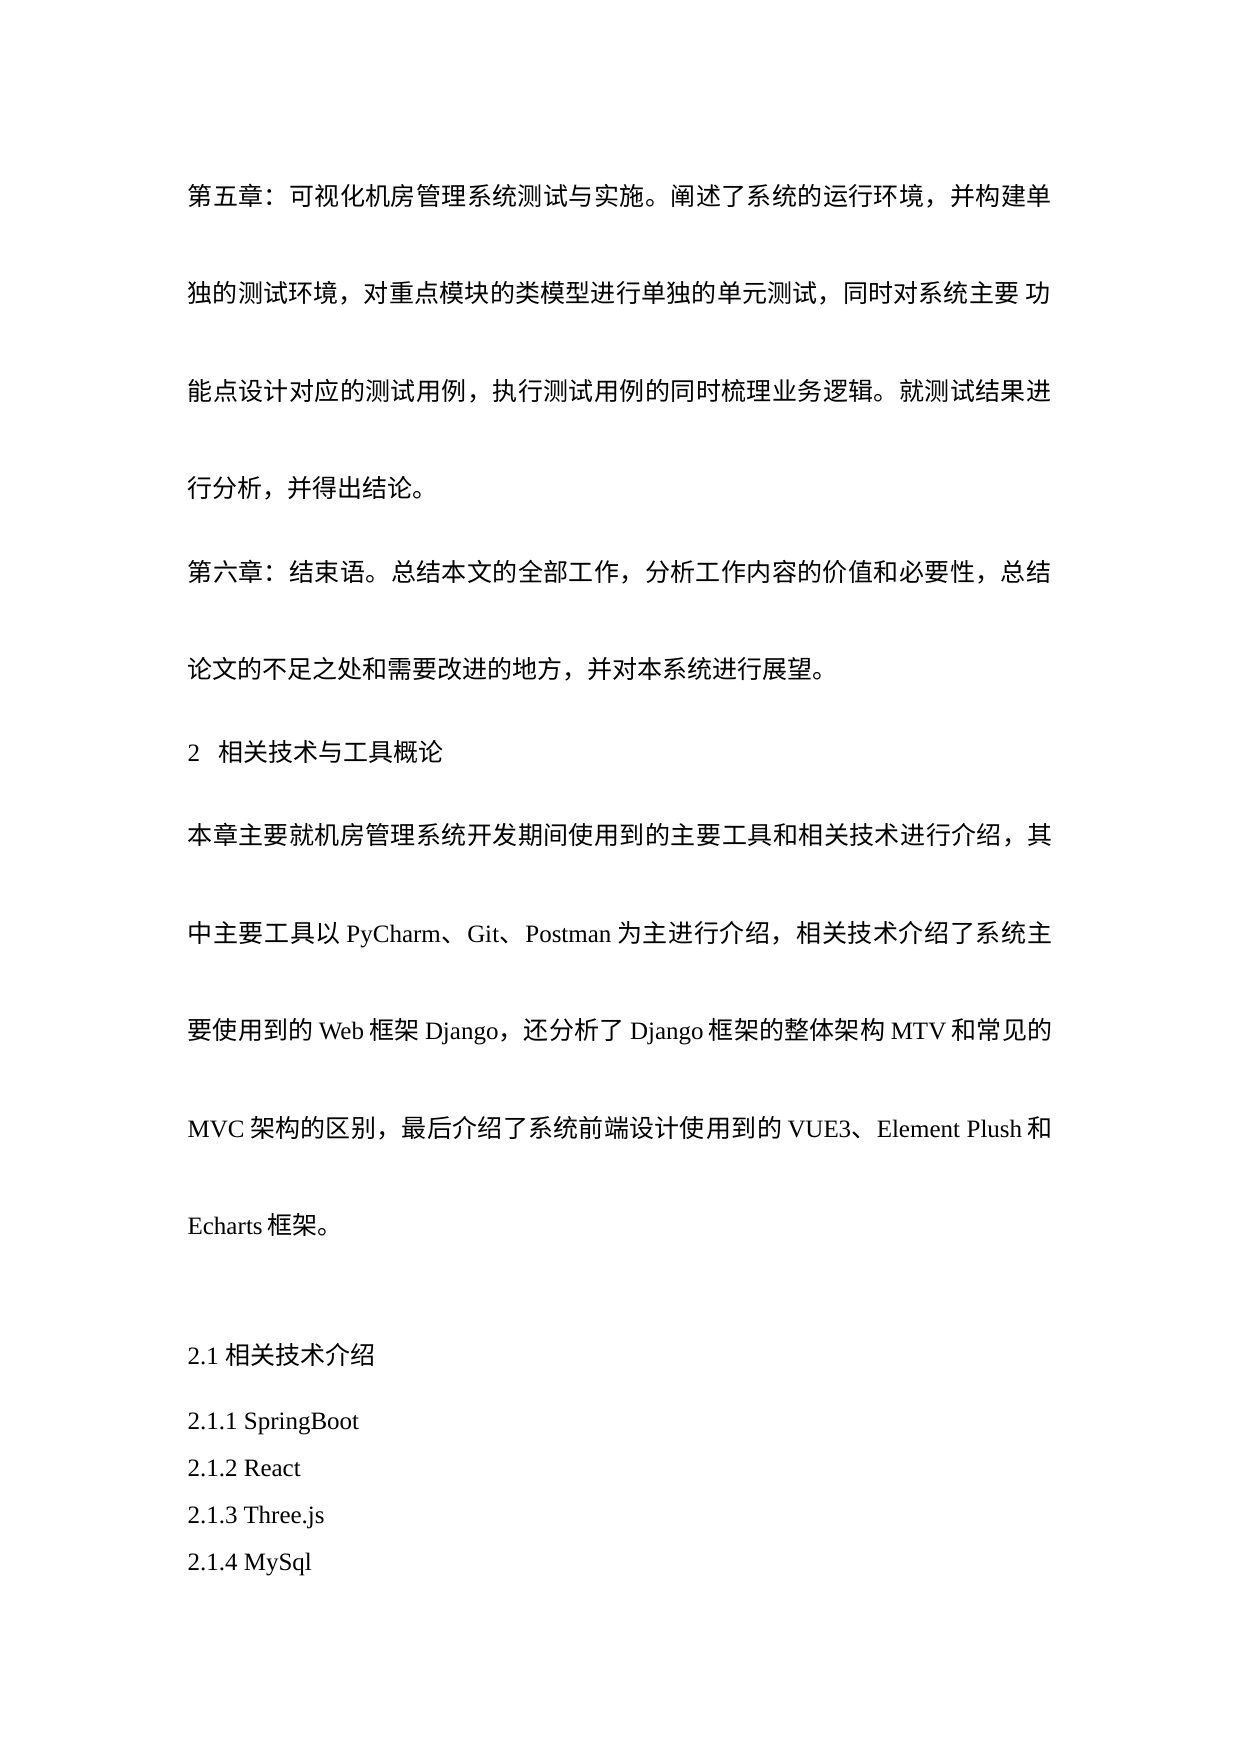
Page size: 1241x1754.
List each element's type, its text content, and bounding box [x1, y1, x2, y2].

text 第六章：结束语。总结本文的全部工作，分析工作内容的价值和必要性，总结论文的不足之处和需要改进的地方，并对本系统进行展望。 [187, 538, 1053, 700]
text 2.1.2 React [187, 1451, 1053, 1484]
text 2 相关技术与工具概论 [187, 718, 1053, 783]
text 2.1.4 MySql [187, 1545, 1053, 1578]
text 2.1 相关技术介绍 [187, 1321, 1053, 1386]
text 第五章：可视化机房管理系统测试与实施。阐述了系统的运行环境，并构建单独的测试环境，对重点模块的类模型进行单独的单元测试，同时对系统主要 功能点设计对应的测试用例，执行测试用例的同时梳理业务逻辑。就测试结果进行分析，并得出结论。 [187, 162, 1053, 519]
text 本章主要就机房管理系统开发期间使用到的主要⼯具和相关技术进⾏介绍，其中主要⼯具以PyCharm、Git、Postman为主进⾏介绍，相关技术介绍了系统主要使⽤到的Web框架Django，还分析了Django框架的整体架构MTV和常见的 MVC架构的区别，最后介绍了系统前端设计使⽤到的VUE3、Element Plush和Echarts框架。 [187, 801, 1053, 1256]
text 2.1.3 Three.js [187, 1498, 1053, 1531]
text 2.1.1 SpringBoot [187, 1404, 1053, 1437]
